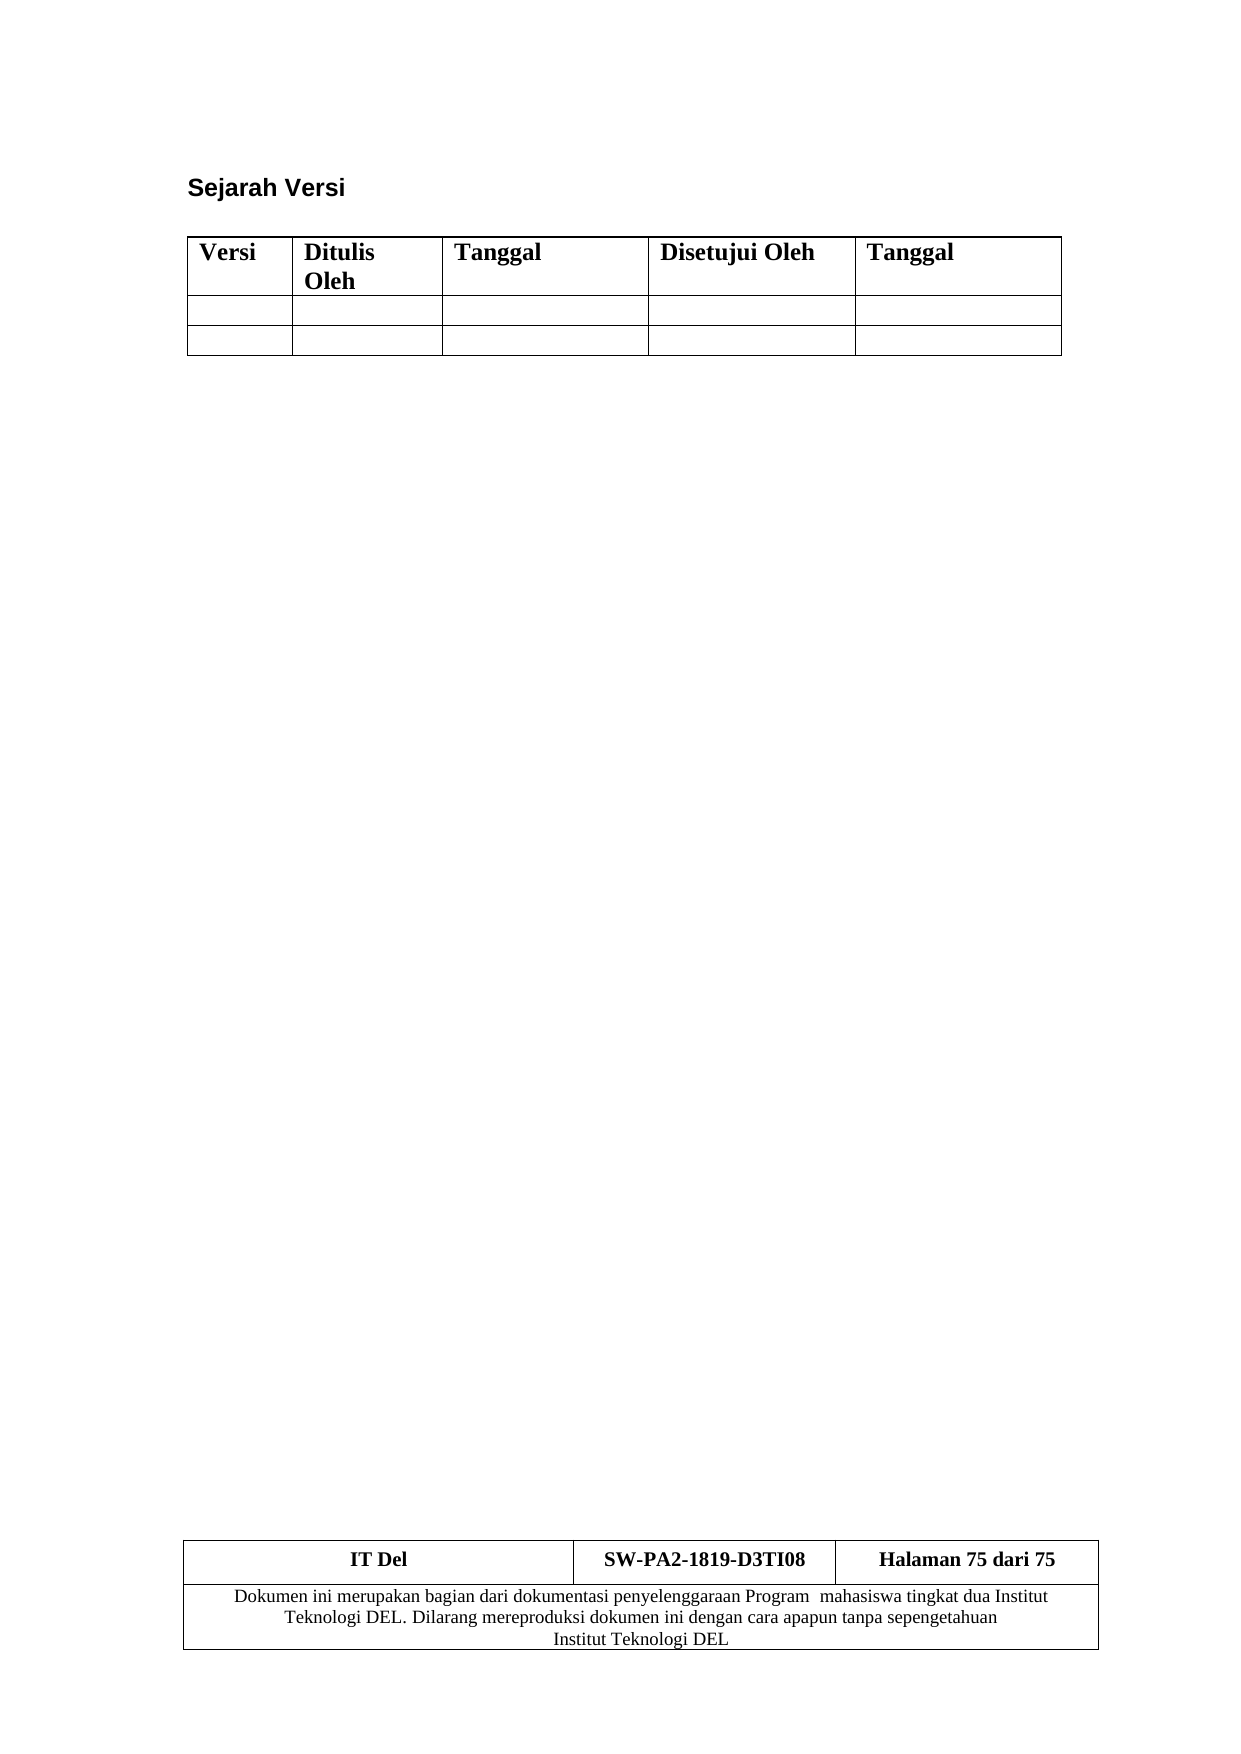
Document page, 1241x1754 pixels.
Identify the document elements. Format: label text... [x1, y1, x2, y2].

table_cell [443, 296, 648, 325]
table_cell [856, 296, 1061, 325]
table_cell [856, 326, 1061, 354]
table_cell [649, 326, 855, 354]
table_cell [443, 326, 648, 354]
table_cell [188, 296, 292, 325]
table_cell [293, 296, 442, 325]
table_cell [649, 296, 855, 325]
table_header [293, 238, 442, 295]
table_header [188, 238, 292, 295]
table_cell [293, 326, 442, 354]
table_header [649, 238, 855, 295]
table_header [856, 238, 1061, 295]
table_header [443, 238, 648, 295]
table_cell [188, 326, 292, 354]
subtitle Sejarah Versi [187, 173, 1092, 201]
